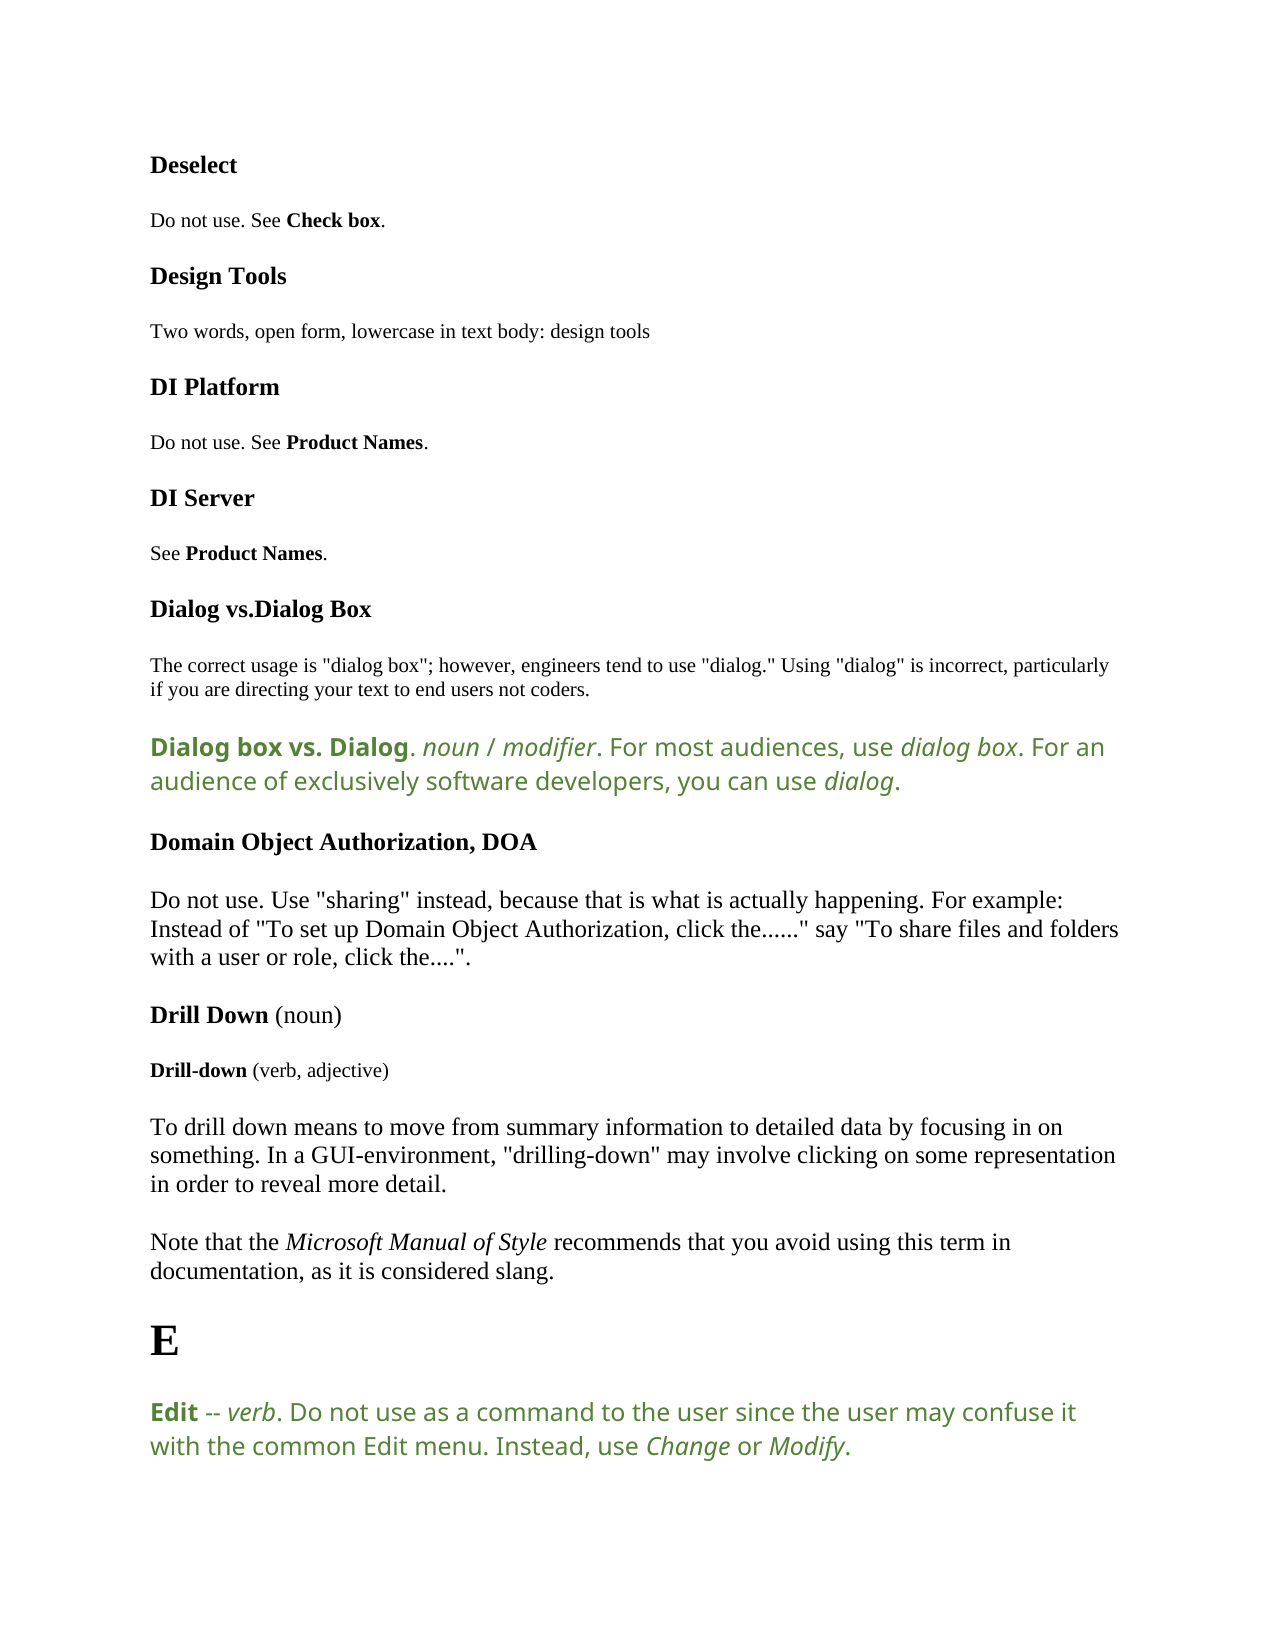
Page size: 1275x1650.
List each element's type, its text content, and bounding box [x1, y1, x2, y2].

text Do not use. Use "sharing" instead, because that is what is actually happening. For example: Instead of "To set up Domain Object Authorization, click the......" say "To share files and folders with a user or role, click the....". [150, 885, 1125, 971]
text Drill-down (verb, adjective) [150, 1058, 1125, 1082]
text Dialog box vs. Dialog. noun / modifier. For most audiences, use dialog box. For an audience of exclusively software developers, you can use dialog. [150, 730, 1125, 798]
text Domain Object Authorization, DOA [150, 827, 1125, 856]
text E [150, 1314, 1125, 1365]
text Deselect [150, 150, 1125, 179]
text Drill Down (noun) [150, 1000, 1125, 1029]
text See Product Names. [150, 541, 1125, 565]
text Design Tools [150, 261, 1125, 290]
text Do not use. See Product Names. [150, 430, 1125, 454]
text Two words, open form, lowercase in text body: design tools [150, 319, 1125, 343]
text The correct usage is "dialog box"; however, engineers tend to use "dialog." Using "dialog" is incorrect, particularly if you are directing your text to end users not coders. [150, 652, 1125, 701]
text Edit -- verb. Do not use as a command to the user since the user may confuse it with the common Edit menu. Instead, use Change or Modify. [150, 1394, 1125, 1462]
text Note that the Microsoft Manual of Style recommends that you avoid using this term in documentation, as it is considered slang. [150, 1227, 1125, 1284]
text Do not use. See Check box. [150, 208, 1125, 232]
text Dialog vs.Dialog Box [150, 594, 1125, 623]
text DI Platform [150, 372, 1125, 401]
text DI Server [150, 483, 1125, 512]
text To drill down means to move from summary information to detailed data by focusing in on something. In a GUI-environment, "drilling-down" may involve clicking on some representation in order to reveal more detail. [150, 1112, 1125, 1198]
